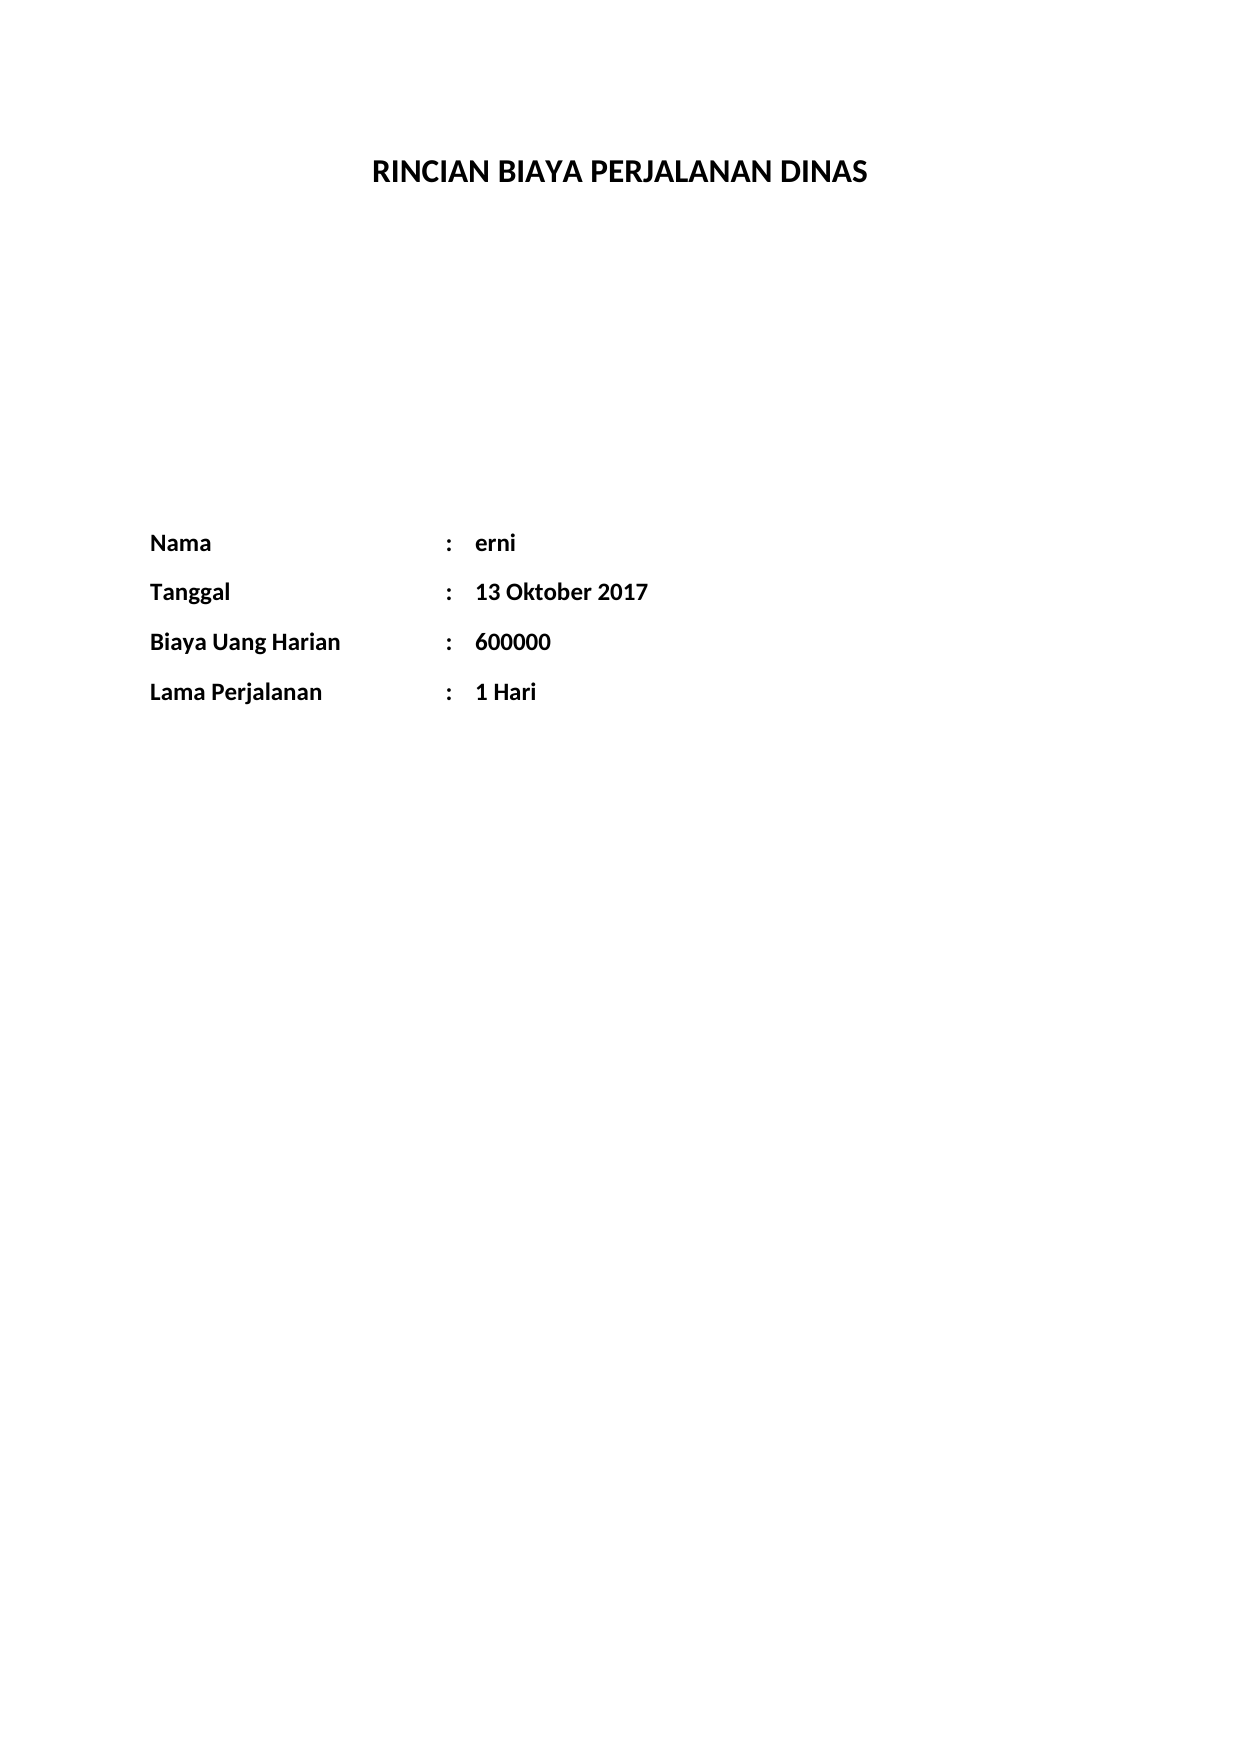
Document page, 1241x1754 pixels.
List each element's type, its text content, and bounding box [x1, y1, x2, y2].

text Tanggal : 13 Oktober 2017 [150, 576, 1090, 607]
text RINCIAN BIAYA PERJALANAN DINAS [150, 150, 1090, 191]
text Nama : erni [150, 527, 1090, 557]
text Biaya Uang Harian : 600000 [150, 626, 1090, 657]
text Lama Perjalanan : 1 Hari [150, 676, 1090, 706]
